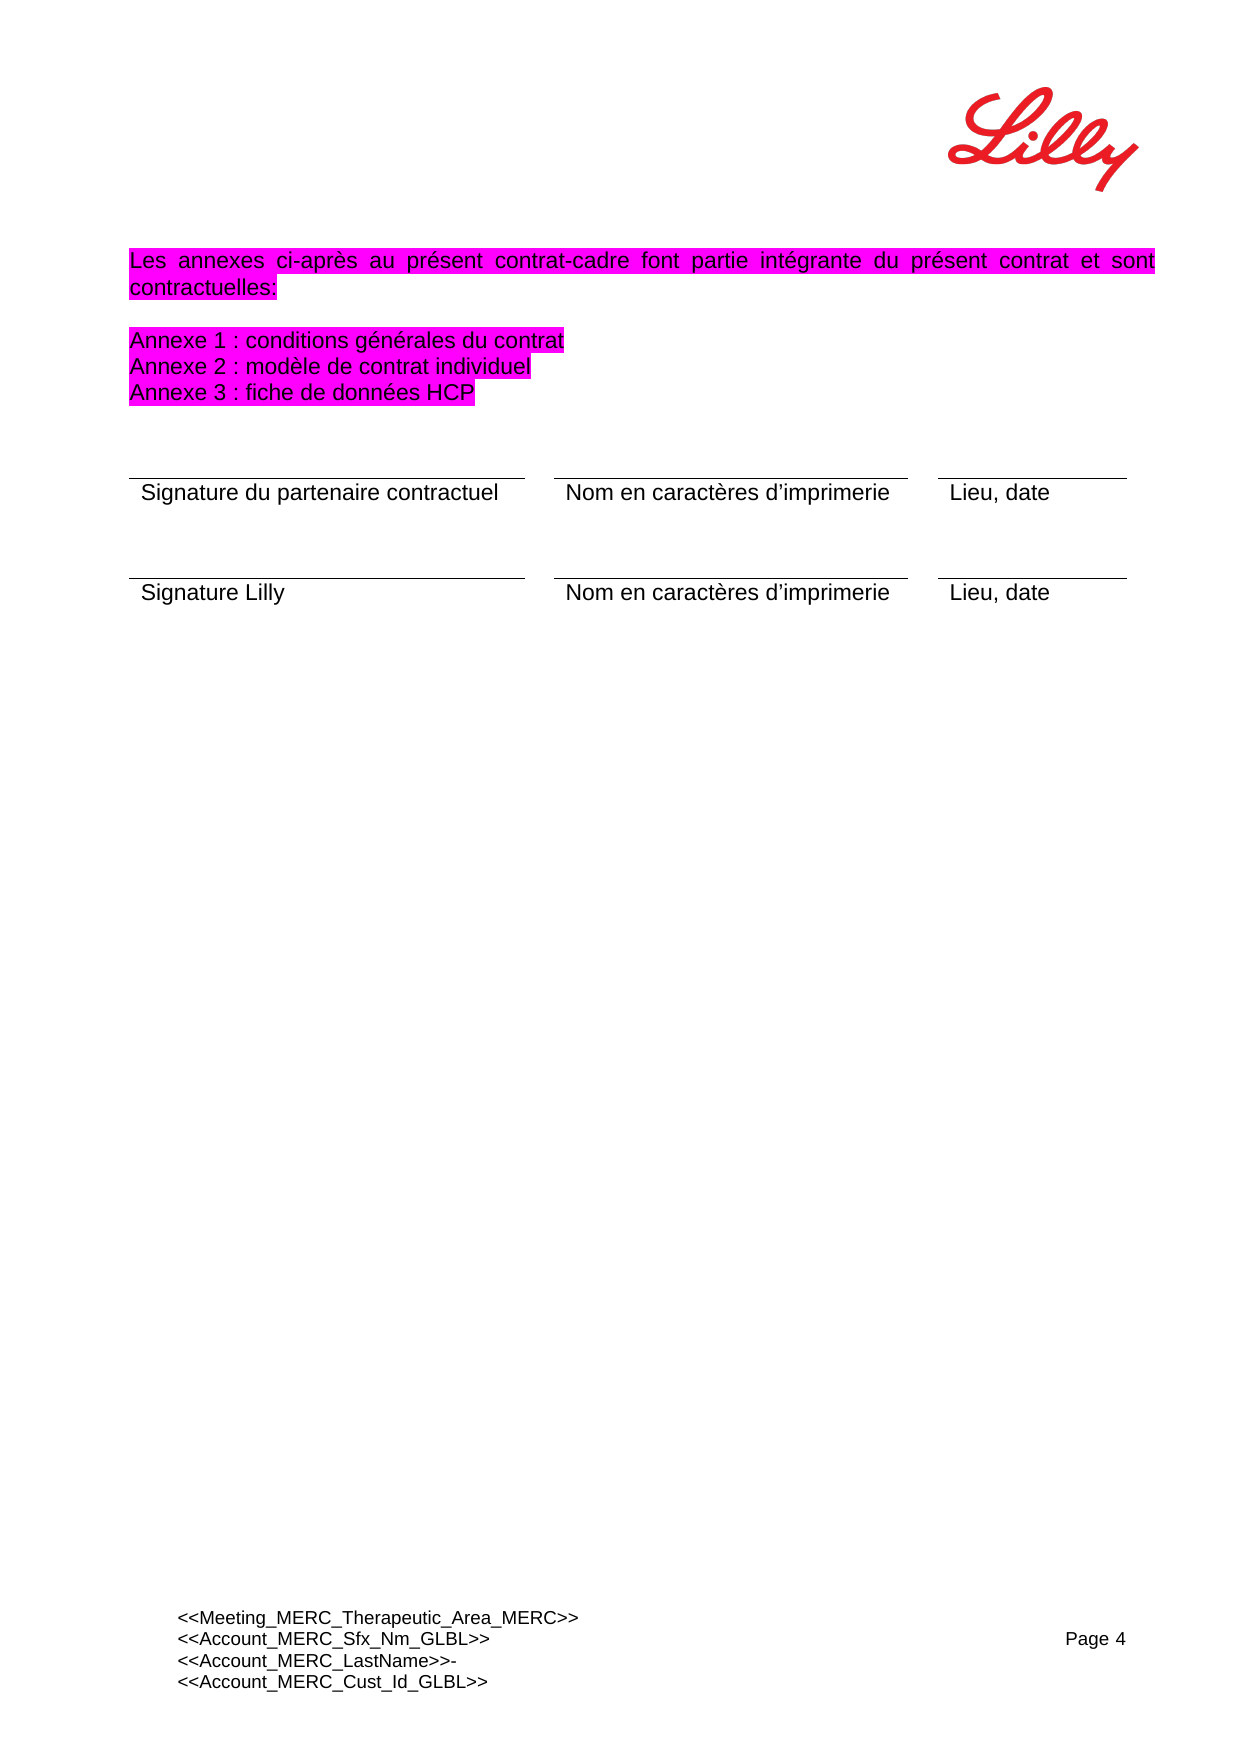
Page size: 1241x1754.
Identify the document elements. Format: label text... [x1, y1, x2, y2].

picture [948, 87, 1139, 192]
table_header Les annexes ci-après au présent contrat-cadre font partie intégrante du présent contrat et sont contractuelles: Annexe 1 : conditions générales du contrat Annexe 2 : modèle de contrat individuel Annexe 3 : fiche de données HCP [ [DOCUSIGN-HCP-SIGN]N-HCP-SIGN] [118, 248, 1167, 606]
